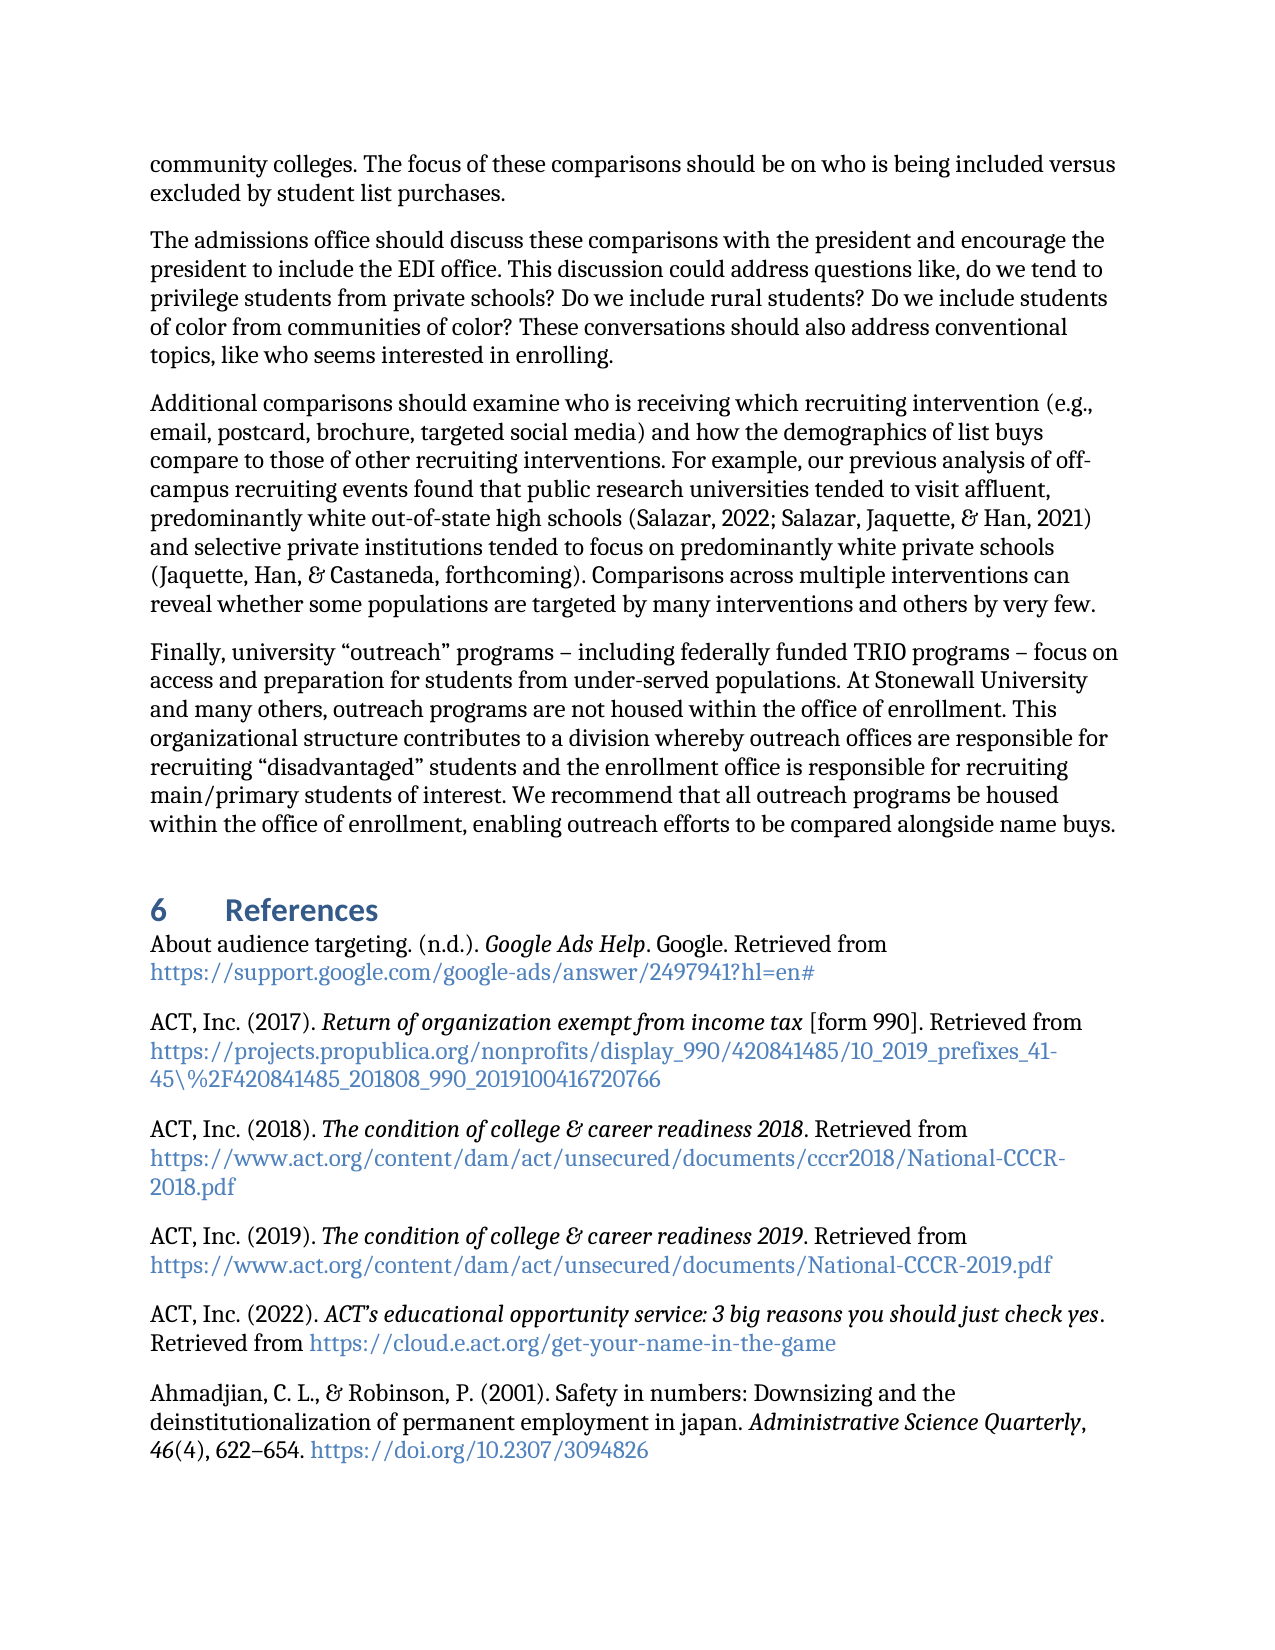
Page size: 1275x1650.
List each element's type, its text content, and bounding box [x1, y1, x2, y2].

text The admissions office should discuss these comparisons with the president and encourage the president to include the EDI office. This discussion could address questions like, do we tend to privilege students from private schools? Do we include rural students? Do we include students of color from communities of color? These conversations should also address conventional topics, like who seems interested in enrolling. [150, 226, 1125, 370]
text Ahmadjian, C. L., & Robinson, P. (2001). Safety in numbers: Downsizing and the deinstitutionalization of permanent employment in japan. Administrative Science Quarterly, 46(4), 622–654. https://doi.org/10.2307/3094826 [150, 1379, 1125, 1465]
subtitle 6 References [150, 889, 1125, 929]
text ACT, Inc. (2017). Return of organization exempt from income tax [form 990]. Retrieved from https://projects.propublica.org/nonprofits/display_990/420841485/10_2019_prefixes_41-45\%2F420841485_201808_990_2019100416720766 [150, 1008, 1125, 1094]
text Additional comparisons should examine who is receiving which recruiting intervention (e.g., email, postcard, brochure, targeted social media) and how the demographics of list buys compare to those of other recruiting interventions. For example, our previous analysis of off-campus recruiting events found that public research universities tended to visit affluent, predominantly white out-of-state high schools (Salazar, 2022; Salazar, Jaquette, & Han, 2021) and selective private institutions tended to focus on predominantly white private schools (Jaquette, Han, & Castaneda, forthcoming). Comparisons across multiple interventions can reveal whether some populations are targeted by many interventions and others by very few. [150, 389, 1125, 619]
text ACT, Inc. (2022). ACT’s educational opportunity service: 3 big reasons you should just check yes. Retrieved from https://cloud.e.act.org/get-your-name-in-the-game [150, 1300, 1125, 1358]
text Finally, university “outreach” programs – including federally funded TRIO programs – focus on access and preparation for students from under-served populations. At Stonewall University and many others, outreach programs are not housed within the office of enrollment. This organizational structure contributes to a division whereby outreach offices are responsible for recruiting “disadvantaged” students and the enrollment office is responsible for recruiting main/primary students of interest. We recommend that all outreach programs be housed within the office of enrollment, enabling outreach efforts to be compared alongside name buys. [150, 637, 1125, 839]
text About audience targeting. (n.d.). Google Ads Help. Google. Retrieved from https://support.google.com/google-ads/answer/2497941?hl=en# [150, 929, 1125, 987]
